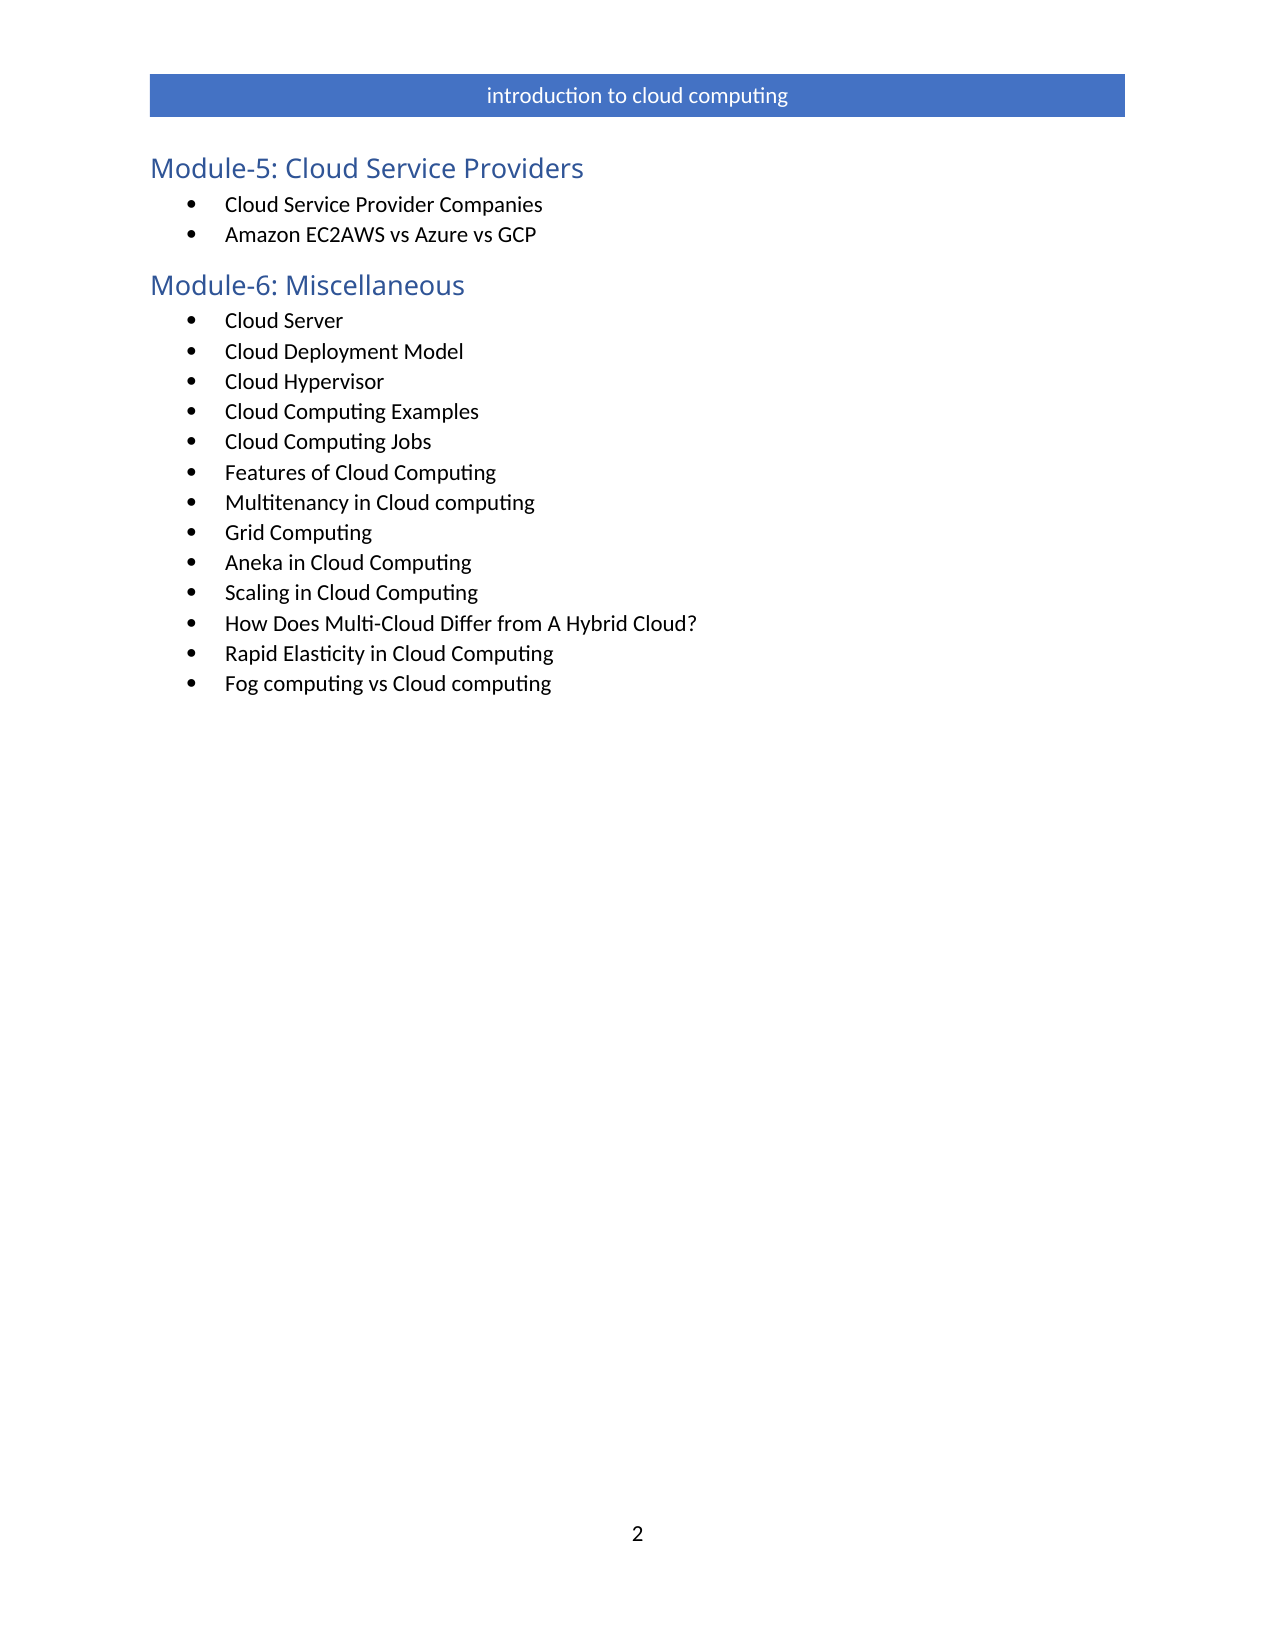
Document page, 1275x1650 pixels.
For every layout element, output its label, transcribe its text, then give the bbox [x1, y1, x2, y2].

list Amazon EC2AWS vs Azure vs GCP [187, 220, 1125, 248]
subtitle Module-5: Cloud Service Providers [150, 150, 1125, 187]
list Multitenancy in Cloud computing [187, 488, 1125, 516]
list How Does Multi-Cloud Differ from A Hybrid Cloud? [187, 609, 1125, 637]
list Cloud Service Provider Companies [187, 190, 1125, 218]
list Scaling in Cloud Computing [187, 578, 1125, 607]
list Cloud Computing Examples [187, 397, 1125, 425]
list Cloud Server [187, 307, 1125, 335]
list Aneka in Cloud Computing [187, 548, 1125, 576]
list Grid Computing [187, 518, 1125, 546]
list Cloud Deployment Model [187, 337, 1125, 365]
list Rapid Elasticity in Cloud Computing [187, 639, 1125, 667]
list Cloud Hypervisor [187, 367, 1125, 395]
list Features of Cloud Computing [187, 458, 1125, 486]
list Fog computing vs Cloud computing [187, 669, 1125, 697]
subtitle Module-6: Miscellaneous [150, 267, 1125, 304]
list Cloud Computing Jobs [187, 427, 1125, 456]
